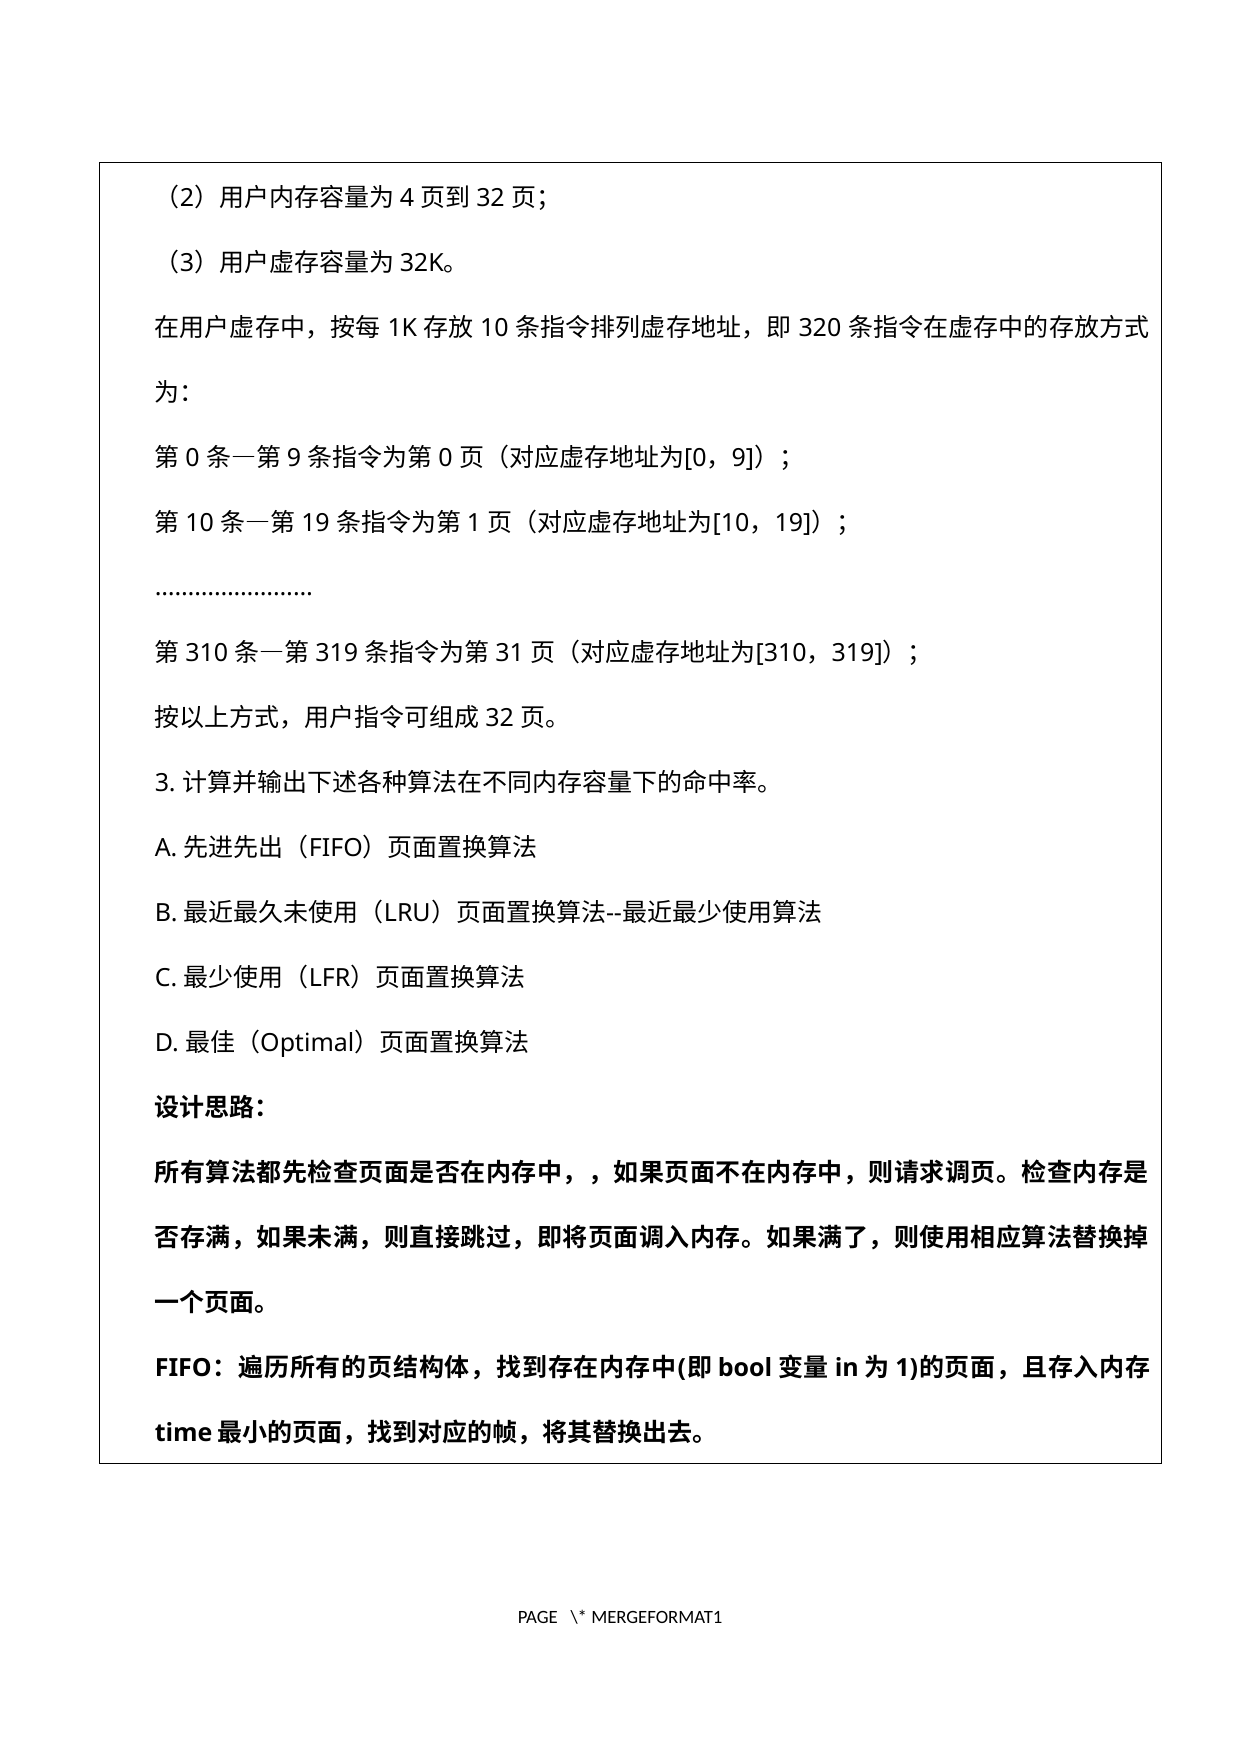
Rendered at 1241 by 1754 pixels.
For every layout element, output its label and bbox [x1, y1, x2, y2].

table_cell [100, 163, 1161, 1463]
